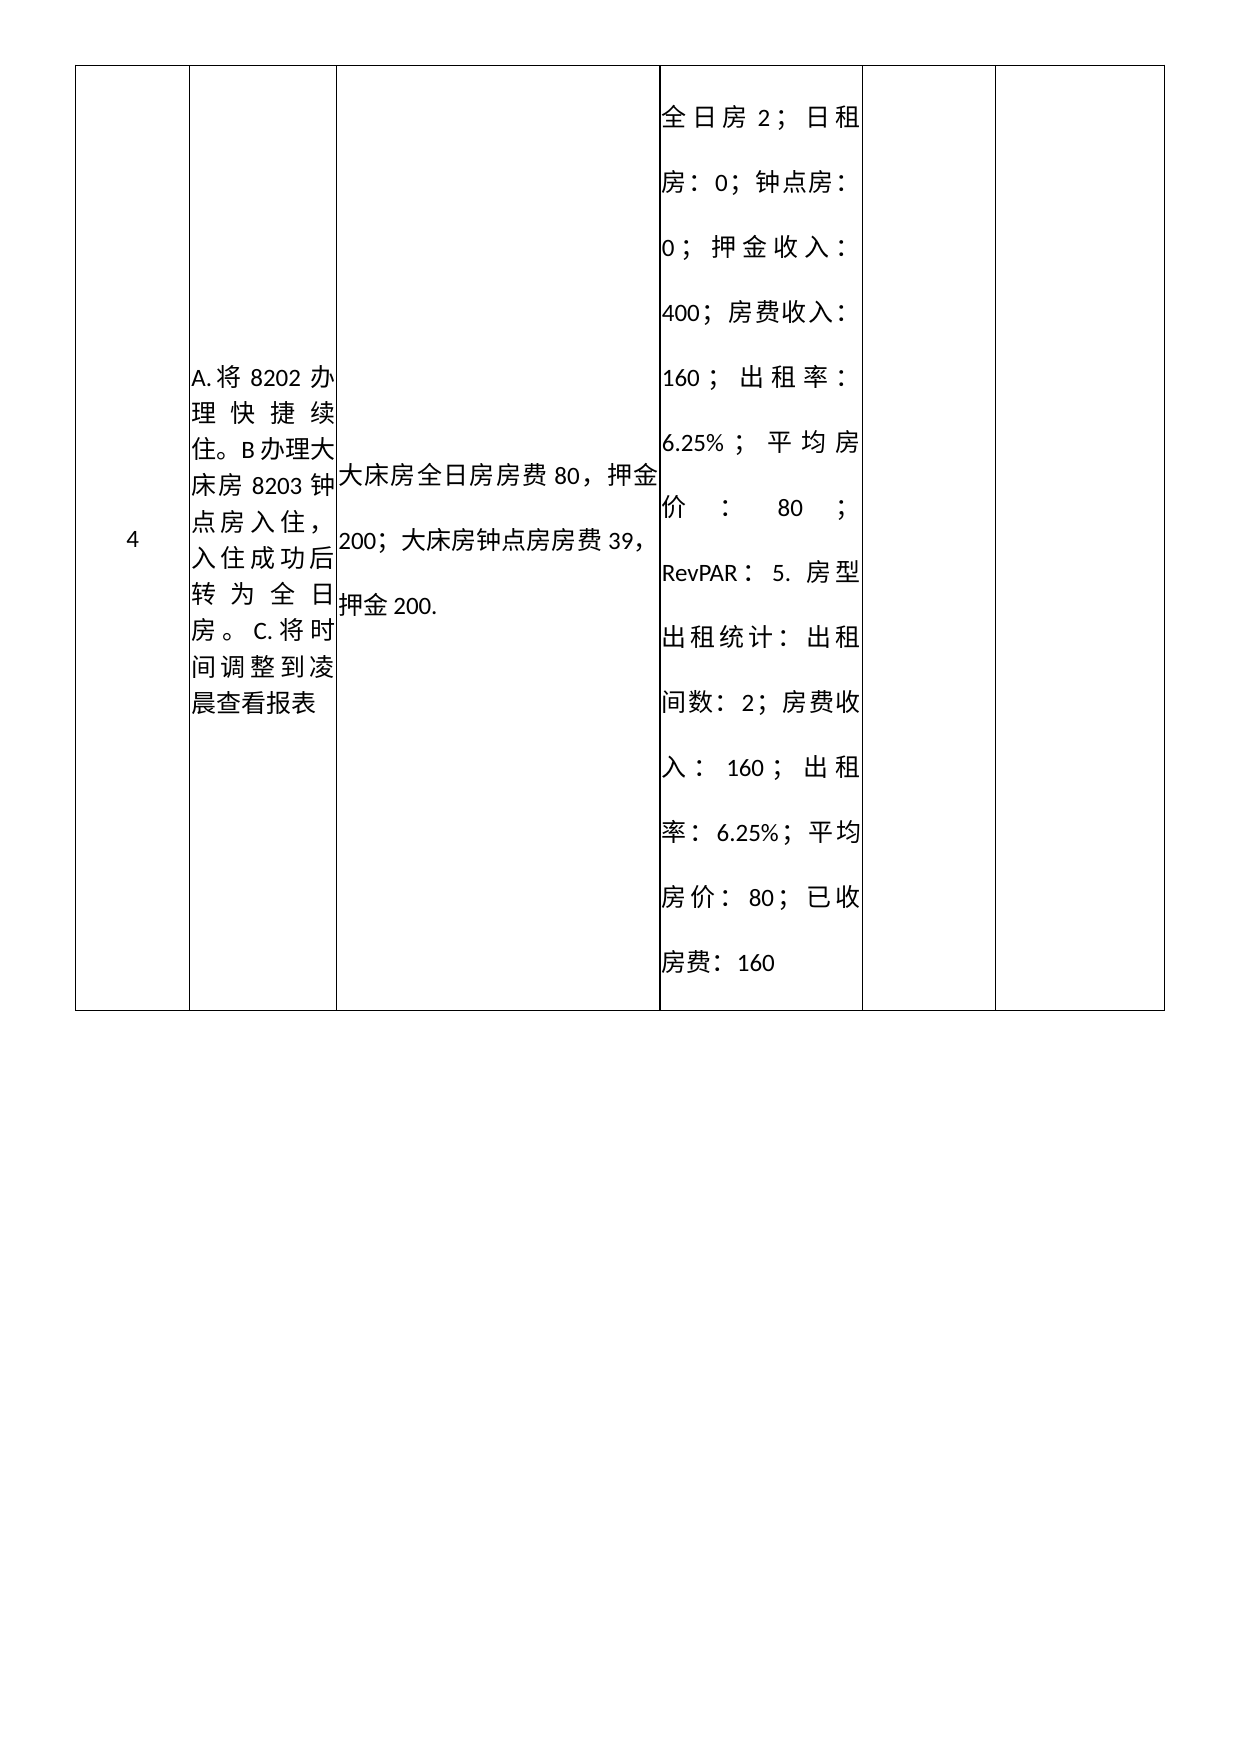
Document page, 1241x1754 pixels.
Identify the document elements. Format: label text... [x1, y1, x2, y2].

table_cell [863, 66, 995, 1009]
table_cell A.将8202办理快捷续住。B办理大床房8203钟点房入住，入住成功后转为全日房。C.将时间调整到凌晨查看报表 [190, 66, 336, 1009]
table_cell 全日房2；日租房：0；钟点房：0；押金收入：400；房费收入：160；出租率：6.25%；平均房价：80；RevPAR：5. 房型出租统计：出租间数：2；房费收入：160；出租率：6.25%；平均房价：80；已收房费：160 [661, 66, 862, 1009]
table_cell 大床房全日房房费80，押金200；大床房钟点房房费39，押金200. [337, 66, 659, 1009]
table_cell 4 [76, 66, 189, 1009]
table_cell [996, 66, 1164, 1009]
